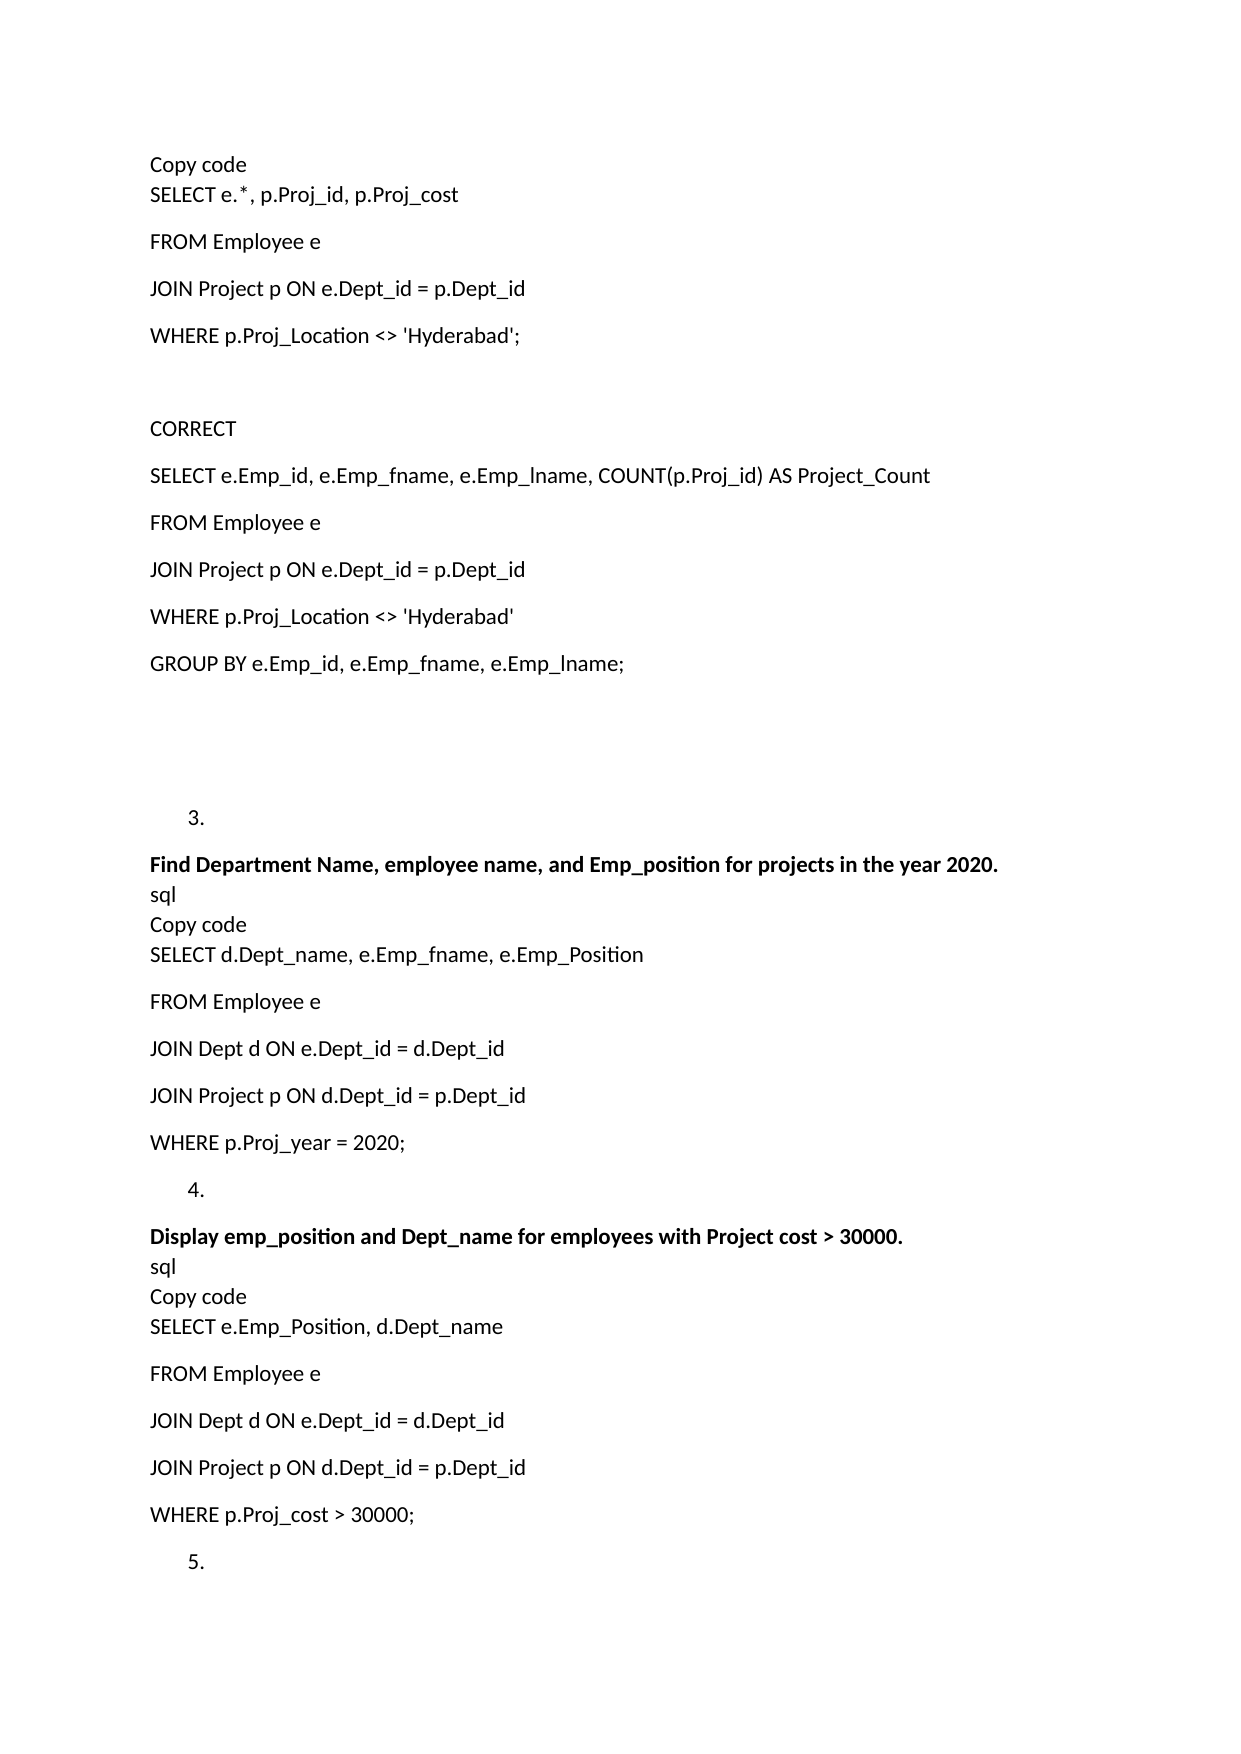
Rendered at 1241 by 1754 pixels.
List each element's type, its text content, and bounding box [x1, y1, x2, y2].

text WHERE p.Proj_Location <> 'Hyderabad'; [150, 321, 1090, 349]
text Find Department Name, employee name, and Emp_position for projects in the year 2020. sql Copy code SELECT d.Dept_name, e.Emp_fname, e.Emp_Position [150, 850, 1090, 969]
text SELECT e.Emp_id, e.Emp_fname, e.Emp_lname, COUNT(p.Proj_id) AS Project_Count [150, 461, 1090, 489]
text JOIN Dept d ON e.Dept_id = d.Dept_id [150, 1406, 1090, 1434]
text JOIN Project p ON e.Dept_id = p.Dept_id [150, 555, 1090, 583]
text CORRECT [150, 414, 1090, 443]
text FROM Employee e [150, 508, 1090, 536]
text WHERE p.Proj_year = 2020; [150, 1128, 1090, 1156]
text FROM Employee e [150, 987, 1090, 1016]
text JOIN Project p ON d.Dept_id = p.Dept_id [150, 1081, 1090, 1109]
text WHERE p.Proj_cost > 30000; [150, 1500, 1090, 1528]
text JOIN Project p ON d.Dept_id = p.Dept_id [150, 1453, 1090, 1481]
text JOIN Dept d ON e.Dept_id = d.Dept_id [150, 1034, 1090, 1062]
text WHERE p.Proj_Location <> 'Hyderabad' [150, 602, 1090, 630]
text JOIN Project p ON e.Dept_id = p.Dept_id [150, 274, 1090, 302]
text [150, 150, 1090, 208]
text Display emp_position and Dept_name for employees with Project cost > 30000. sql Copy code SELECT e.Emp_Position, d.Dept_name [150, 1222, 1090, 1341]
text GROUP BY e.Emp_id, e.Emp_fname, e.Emp_lname; [150, 649, 1090, 677]
text FROM Employee e [150, 1359, 1090, 1387]
text FROM Employee e [150, 227, 1090, 255]
